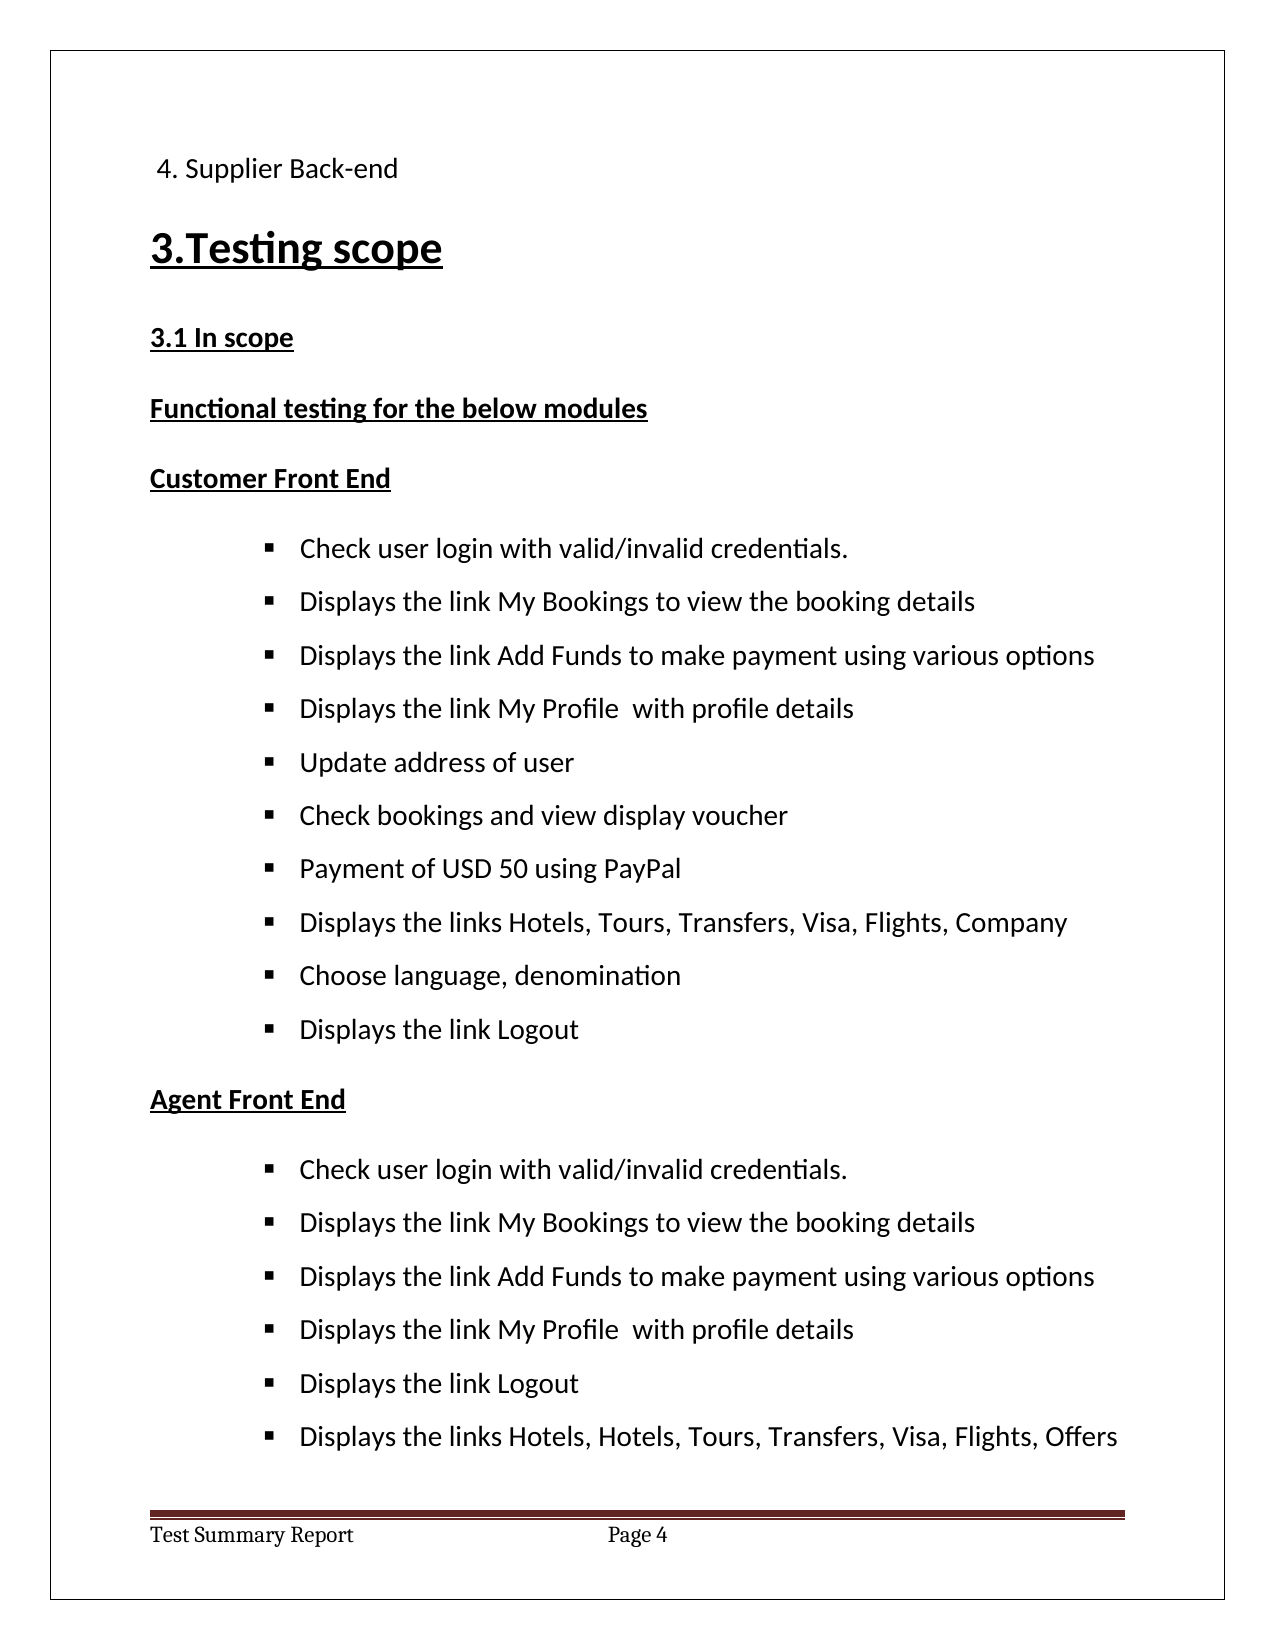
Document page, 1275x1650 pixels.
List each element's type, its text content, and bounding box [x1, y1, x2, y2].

text Functional testing for the below modules [150, 390, 1125, 425]
text 3.Testing scope [150, 219, 1125, 275]
list Displays the link My Bookings to view the booking details [262, 1204, 1125, 1240]
list Choose language, denomination [262, 957, 1125, 993]
list Payment of USD 50 using PayPal [262, 851, 1125, 886]
list Displays the links Hotels, Tours, Transfers, Visa, Flights, Company [262, 904, 1125, 939]
list Displays the link Add Funds to make payment using various options [262, 637, 1125, 672]
text 3.1 In scope [150, 319, 1125, 355]
list Displays the link Logout [262, 1365, 1125, 1400]
list Check user login with valid/invalid credentials. [262, 530, 1125, 566]
text Agent Front End [150, 1081, 1125, 1117]
list Displays the link My Profile with profile details [262, 690, 1125, 726]
list Displays the link My Bookings to view the booking details [262, 583, 1125, 619]
list Check bookings and view display voucher [262, 797, 1125, 833]
list Displays the link Add Funds to make payment using various options [262, 1258, 1125, 1293]
text 4. Supplier Back-end [150, 150, 1125, 186]
list Displays the link My Profile with profile details [262, 1311, 1125, 1347]
list Displays the link Logout [262, 1011, 1125, 1046]
list Check user login with valid/invalid credentials. [262, 1151, 1125, 1187]
text Customer Front End [150, 460, 1125, 495]
list Displays the links Hotels, Hotels, Tours, Transfers, Visa, Flights, Offers [262, 1418, 1125, 1454]
list Update address of user [262, 744, 1125, 779]
